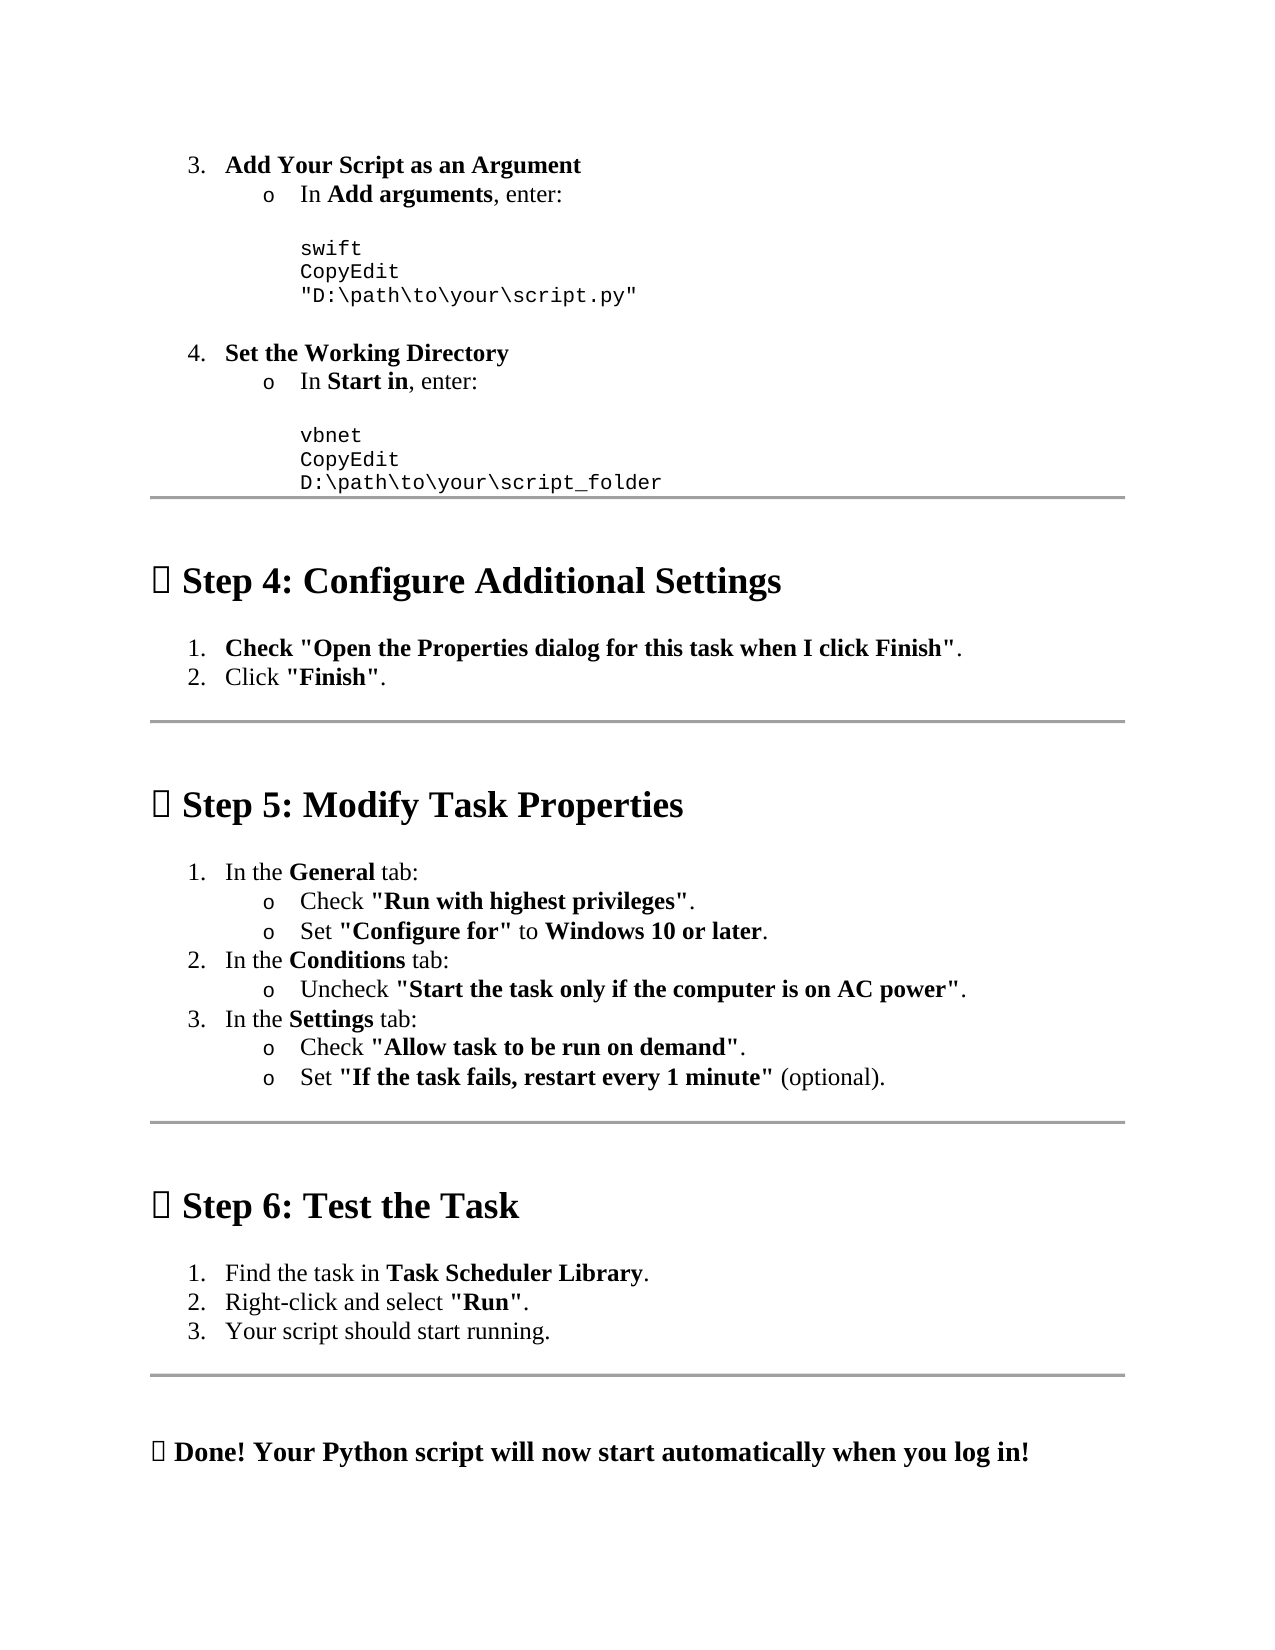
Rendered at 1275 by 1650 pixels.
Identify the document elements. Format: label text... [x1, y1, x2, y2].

list Check "Allow task to be run on demand". [262, 1032, 1125, 1062]
text "D:\path\to\your\script.py" [300, 285, 1125, 308]
text 🔹 Step 6: Test the Task [150, 1178, 1125, 1229]
list In the Conditions tab: [187, 945, 1125, 974]
text swift [300, 237, 1125, 261]
list In Add arguments, enter: [262, 179, 1125, 208]
list Uncheck "Start the task only if the computer is on AC power". [262, 974, 1125, 1004]
text ✅ Done! Your Python script will now start automatically when you log in! [150, 1431, 1125, 1469]
list Check "Open the Properties dialog for this task when I click Finish". [187, 633, 1125, 662]
text 🔹 Step 5: Modify Task Properties [150, 777, 1125, 828]
text 🔹 Step 4: Configure Additional Settings [150, 553, 1125, 604]
list In Start in, enter: [262, 366, 1125, 396]
list In the General tab: [187, 857, 1125, 886]
list Right-click and select "Run". [187, 1287, 1125, 1316]
list Click "Finish". [187, 662, 1125, 691]
list Your script should start running. [187, 1316, 1125, 1344]
list Check "Run with highest privileges". [262, 886, 1125, 916]
list Set "If the task fails, restart every 1 minute" (optional). [262, 1062, 1125, 1092]
list Add Your Script as an Argument [187, 150, 1125, 179]
list Find the task in Task Scheduler Library. [187, 1258, 1125, 1287]
text D:\path\to\your\script_folder [300, 472, 1125, 496]
text CopyEdit [300, 261, 1125, 285]
list In the Settings tab: [187, 1004, 1125, 1032]
text CopyEdit [300, 449, 1125, 472]
text vbnet [300, 425, 1125, 449]
list Set "Configure for" to Windows 10 or later. [262, 916, 1125, 945]
list Set the Working Directory [187, 338, 1125, 366]
